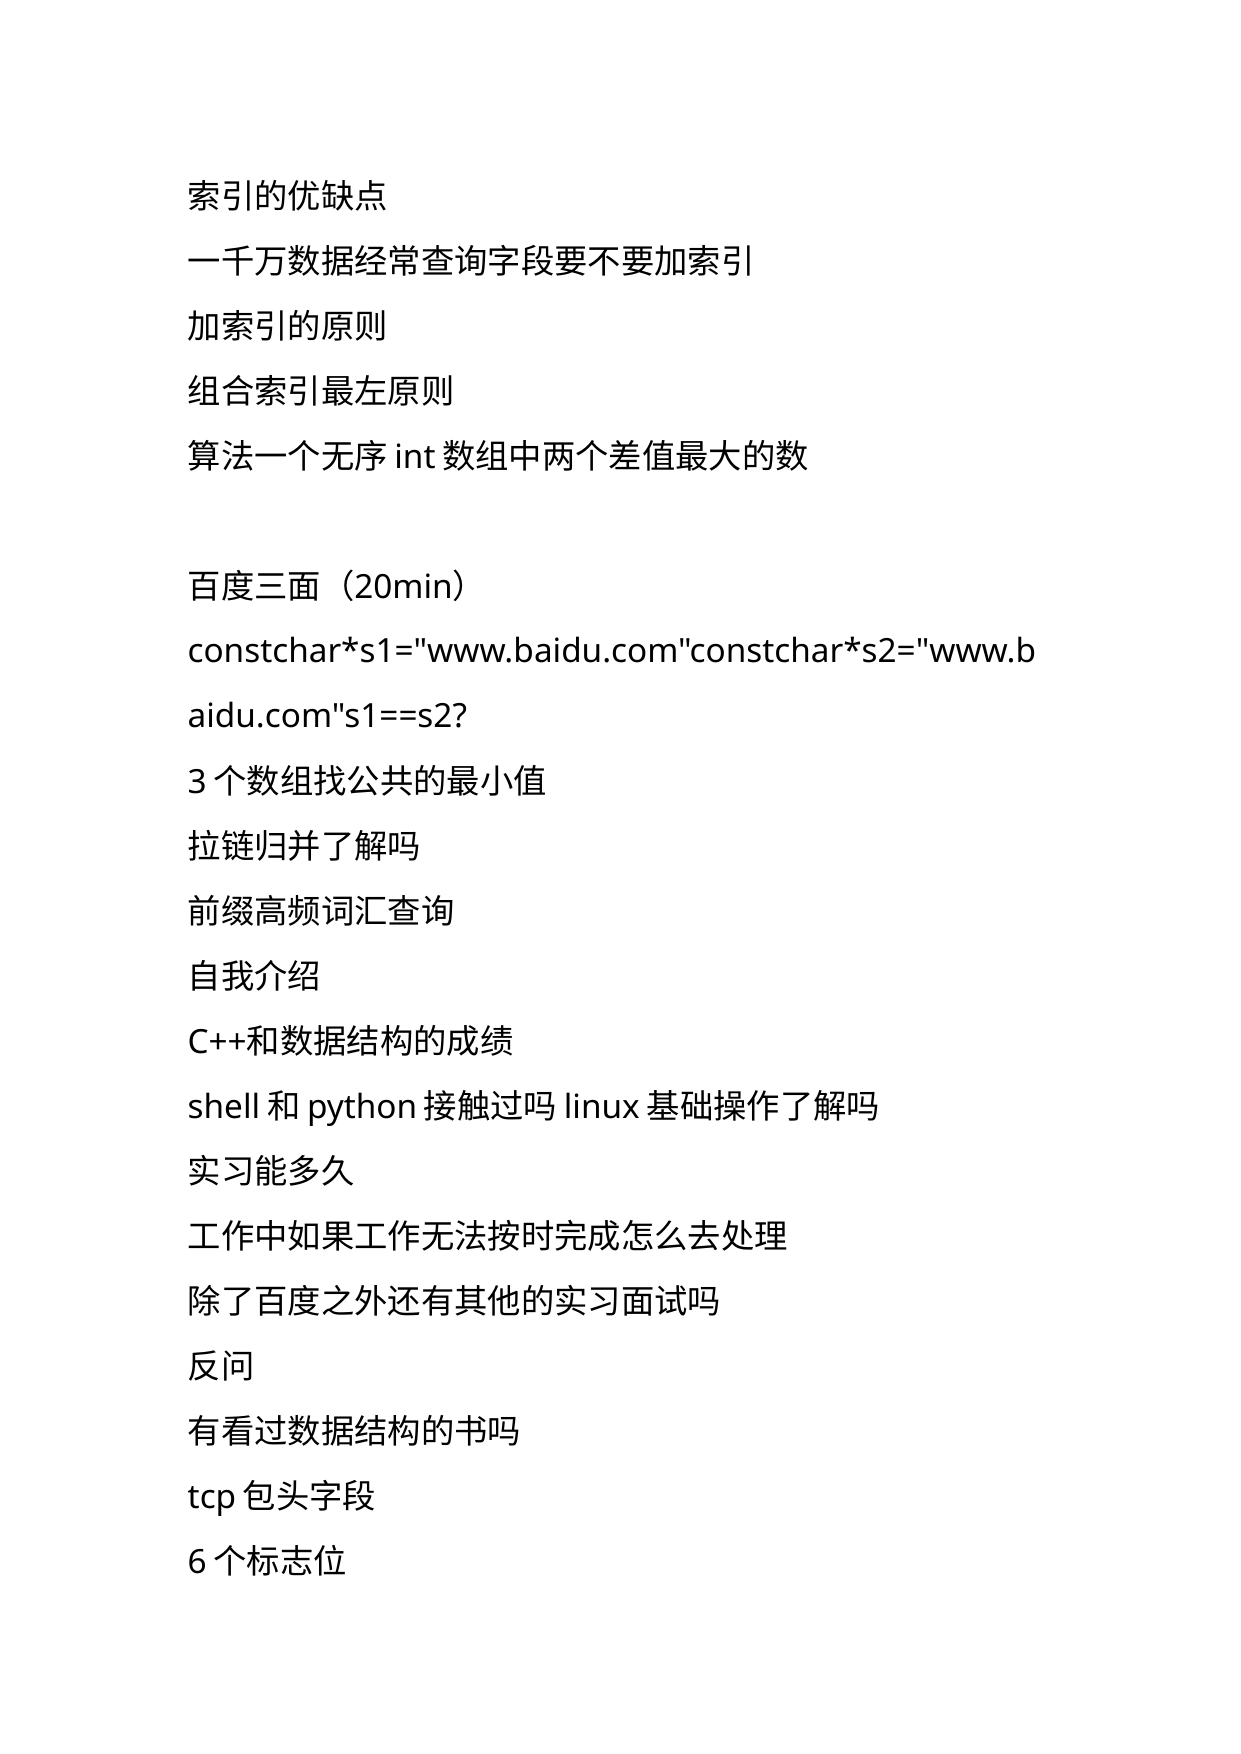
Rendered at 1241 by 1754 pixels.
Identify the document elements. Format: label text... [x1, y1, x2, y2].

list 除了百度之外还有其他的实习面试吗 [187, 1267, 1053, 1332]
list 工作中如果工作无法按时完成怎么去处理 [187, 1202, 1053, 1267]
list 加索引的原则 [187, 292, 1053, 357]
list shell和python接触过吗linux基础操作了解吗 [187, 1072, 1053, 1137]
list 有看过数据结构的书吗 [187, 1397, 1053, 1462]
list C++和数据结构的成绩 [187, 1007, 1053, 1072]
list 算法一个无序int数组中两个差值最大的数 [187, 422, 1053, 487]
list 前缀高频词汇查询 [187, 877, 1053, 942]
list 实习能多久 [187, 1137, 1053, 1202]
list 3个数组找公共的最小值 [187, 747, 1053, 812]
list 组合索引最左原则 [187, 357, 1053, 422]
list 6个标志位 [187, 1527, 1053, 1592]
list 百度三面（20min） [187, 552, 1053, 617]
list tcp包头字段 [187, 1462, 1053, 1527]
list 反问 [187, 1332, 1053, 1397]
list 索引的优缺点 [187, 162, 1053, 227]
list constchar*s1="www.baidu.com"constchar*s2="www.baidu.com"s1==s2? [187, 617, 1053, 747]
list 自我介绍 [187, 942, 1053, 1007]
list 拉链归并了解吗 [187, 812, 1053, 877]
list 一千万数据经常查询字段要不要加索引 [187, 227, 1053, 292]
